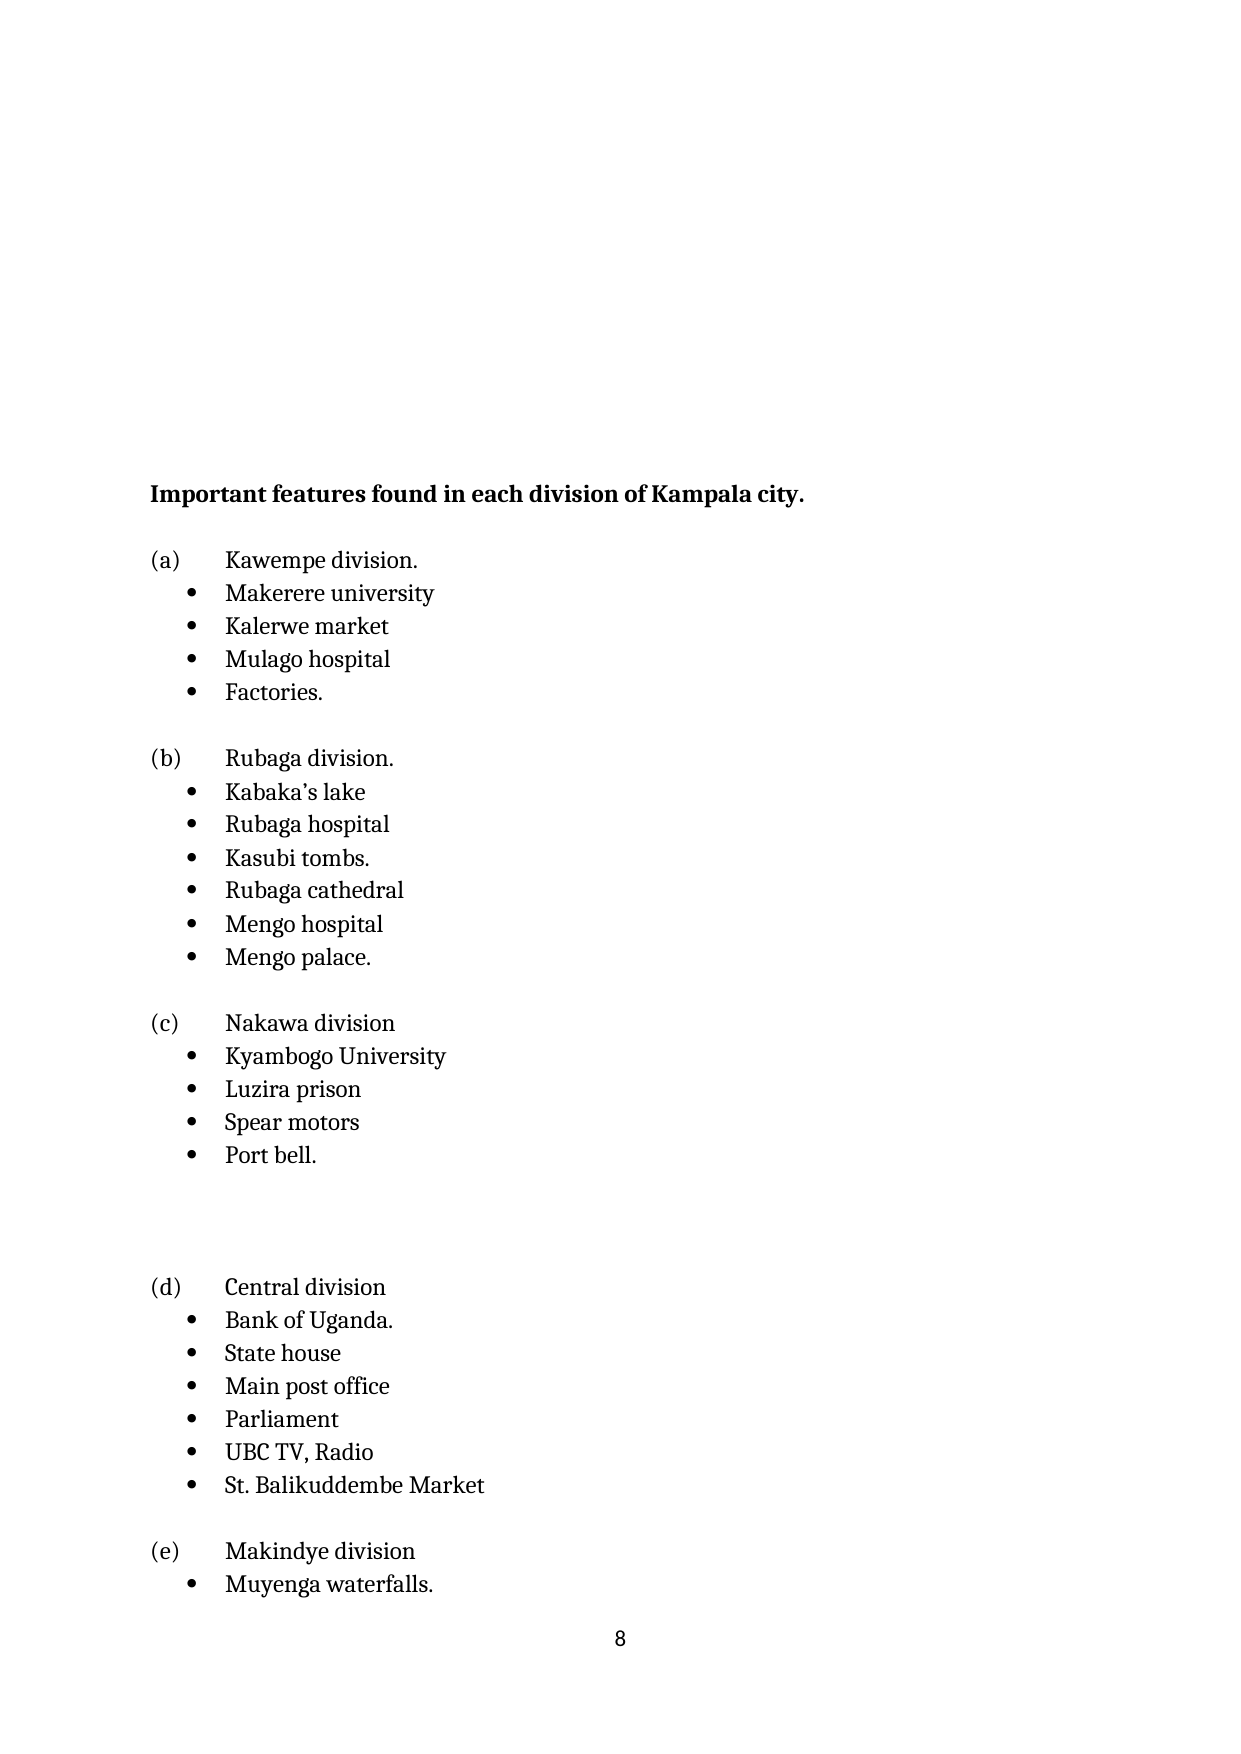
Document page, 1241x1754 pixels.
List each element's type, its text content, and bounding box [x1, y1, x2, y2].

list Kyambogo University [187, 1042, 1090, 1070]
list Spear motors [187, 1108, 1090, 1136]
list (b) Rubaga division. [150, 744, 1090, 773]
list Luzira prison [187, 1074, 1090, 1103]
list Rubaga hospital [187, 810, 1090, 839]
list State house [187, 1339, 1090, 1367]
list Kabaka’s lake [187, 777, 1090, 806]
list Mengo palace. [187, 942, 1090, 971]
list Kalerwe market [187, 612, 1090, 641]
list Mengo hospital [187, 909, 1090, 938]
list (e) Makindye division [150, 1537, 1090, 1566]
list (c) Nakawa division [150, 1008, 1090, 1037]
list Port bell. [187, 1141, 1090, 1169]
list Parliament [187, 1405, 1090, 1433]
list St. Balikuddembe Market [187, 1471, 1090, 1499]
list Rubaga cathedral [187, 876, 1090, 905]
list Muyenga waterfalls. [187, 1570, 1090, 1599]
list Kasubi tombs. [187, 843, 1090, 872]
list Factories. [187, 678, 1090, 707]
list (d) Central division [150, 1273, 1090, 1301]
list Main post office [187, 1372, 1090, 1401]
list Mulago hospital [187, 645, 1090, 674]
list Bank of Uganda. [187, 1306, 1090, 1334]
list (a) Kawempe division. [150, 546, 1090, 575]
list Important features found in each division of Kampala city. [150, 480, 1090, 509]
list Makerere university [187, 579, 1090, 608]
list UBC TV, Radio [187, 1438, 1090, 1467]
